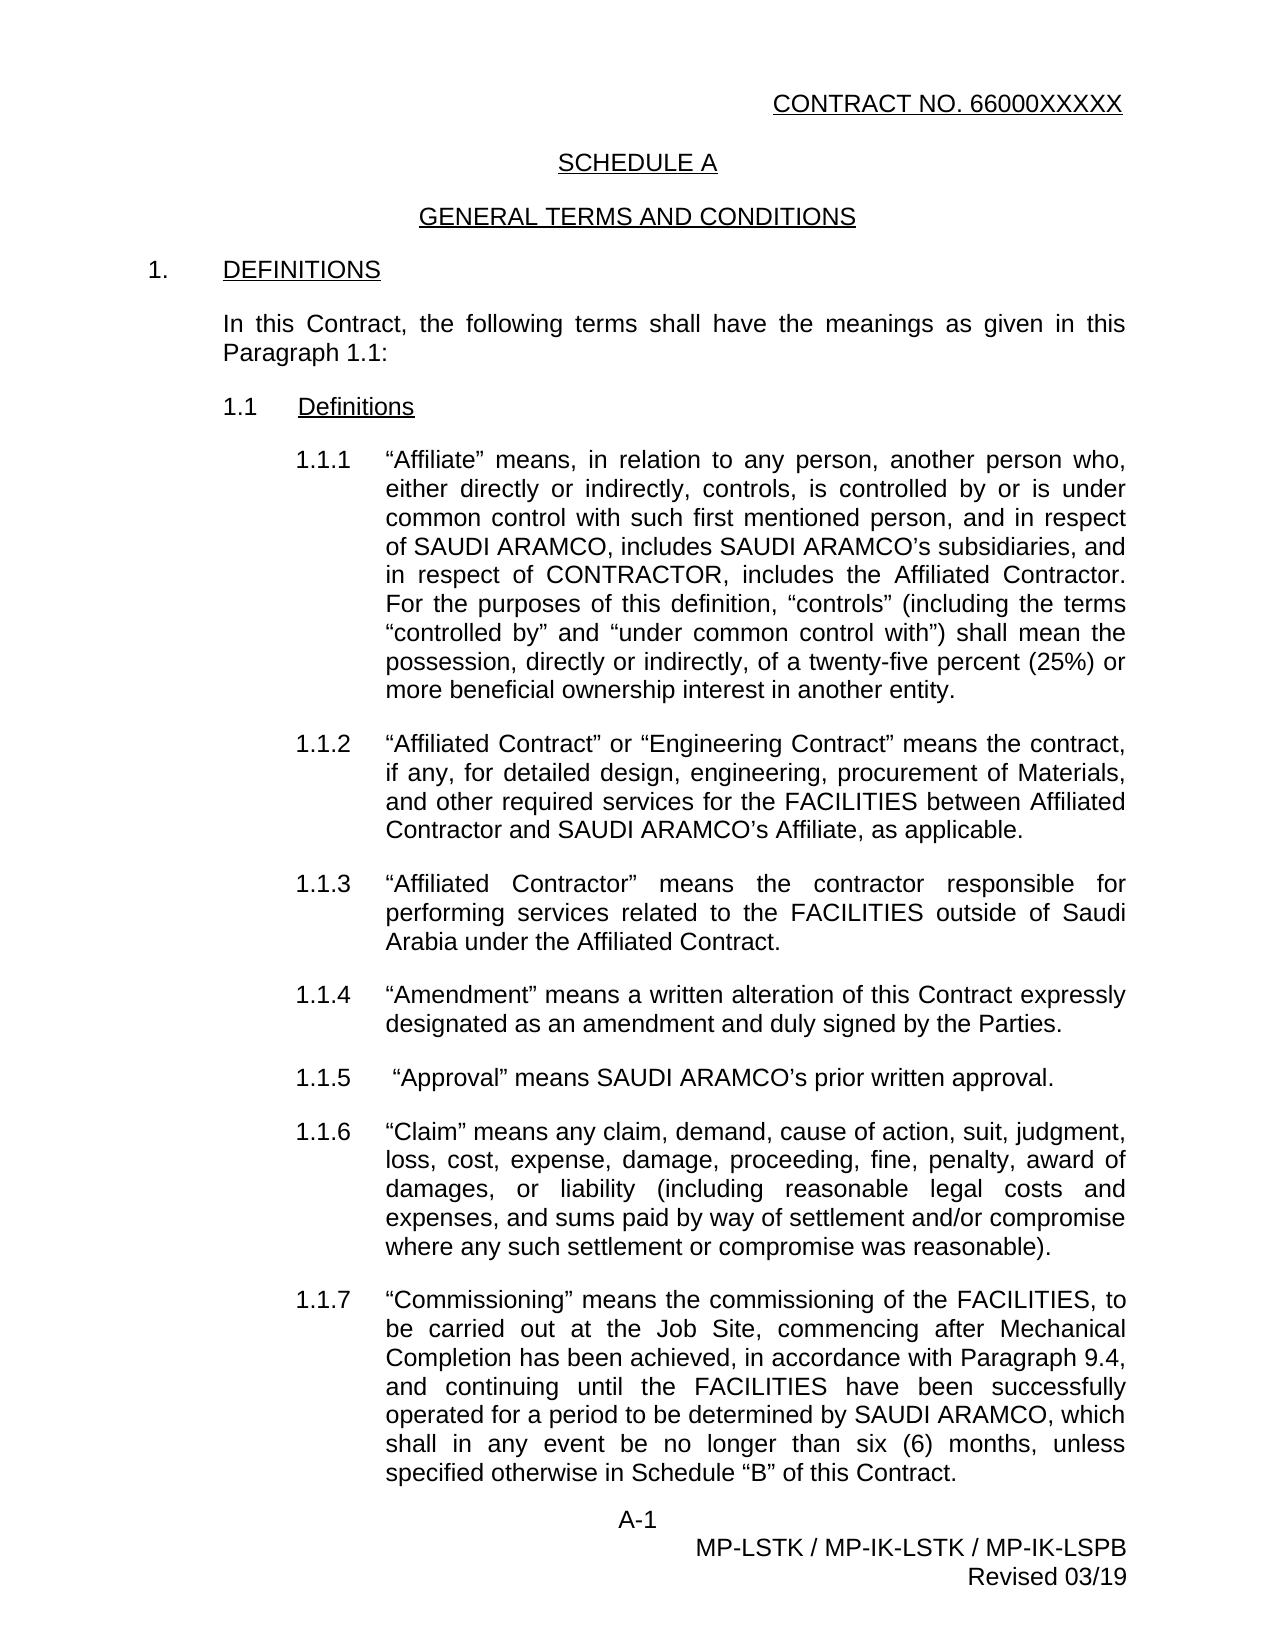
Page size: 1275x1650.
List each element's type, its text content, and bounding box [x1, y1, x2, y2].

title GENERAL TERMS AND CONDITIONS [148, 201, 1127, 230]
text In this Contract, the following terms shall have the meanings as given in this Paragraph 1.1: [223, 309, 1127, 366]
text “Affiliated Contractor” means the contractor responsible for performing services related to the FACILITIES outside of Saudi Arabia under the Affiliated Contract. [295, 869, 1127, 955]
title SCHEDULE A [148, 148, 1127, 176]
text Definitions [223, 391, 1127, 420]
text “Amendment” means a written alteration of this Contract expressly designated as an amendment and duly signed by the Parties. [295, 980, 1127, 1038]
text “Affiliate” means, in relation to any person, another person who, either directly or indirectly, controls, is controlled by or is under common control with such first mentioned person, and in respect of SAUDI ARAMCO, includes SAUDI ARAMCO’s subsidiaries, and in respect of CONTRACTOR, includes the Affiliated Contractor. For the purposes of this definition, “controls” (including the terms “controlled by” and “under common control with”) shall mean the possession, directly or indirectly, of a twenty-five percent (25%) or more beneficial ownership interest in another entity. [295, 445, 1127, 704]
text “Commissioning” means the commissioning of the FACILITIES, to be carried out at the Job Site, commencing after Mechanical Completion has been achieved, in accordance with Paragraph 9.4, and continuing until the FACILITIES have been successfully operated for a period to be determined by SAUDI ARAMCO, which shall in any event be no longer than six (6) months, unless specified otherwise in Schedule “B” of this Contract. [295, 1285, 1127, 1486]
text Definitions [148, 255, 1127, 284]
text “Affiliated Contract” or “Engineering Contract” means the contract, if any, for detailed design, engineering, procurement of Materials, and other required services for the FACILITIES between Affiliated Contractor and SAUDI ARAMCO’s Affiliate, as applicable. [295, 729, 1127, 844]
text “Claim” means any claim, demand, cause of action, suit, judgment, loss, cost, expense, damage, proceeding, fine, penalty, award of damages, or liability (including reasonable legal costs and expenses, and sums paid by way of settlement and/or compromise where any such settlement or compromise was reasonable). [295, 1116, 1127, 1260]
text “Approval” means SAUDI ARAMCO’s prior written approval. [295, 1063, 1127, 1091]
